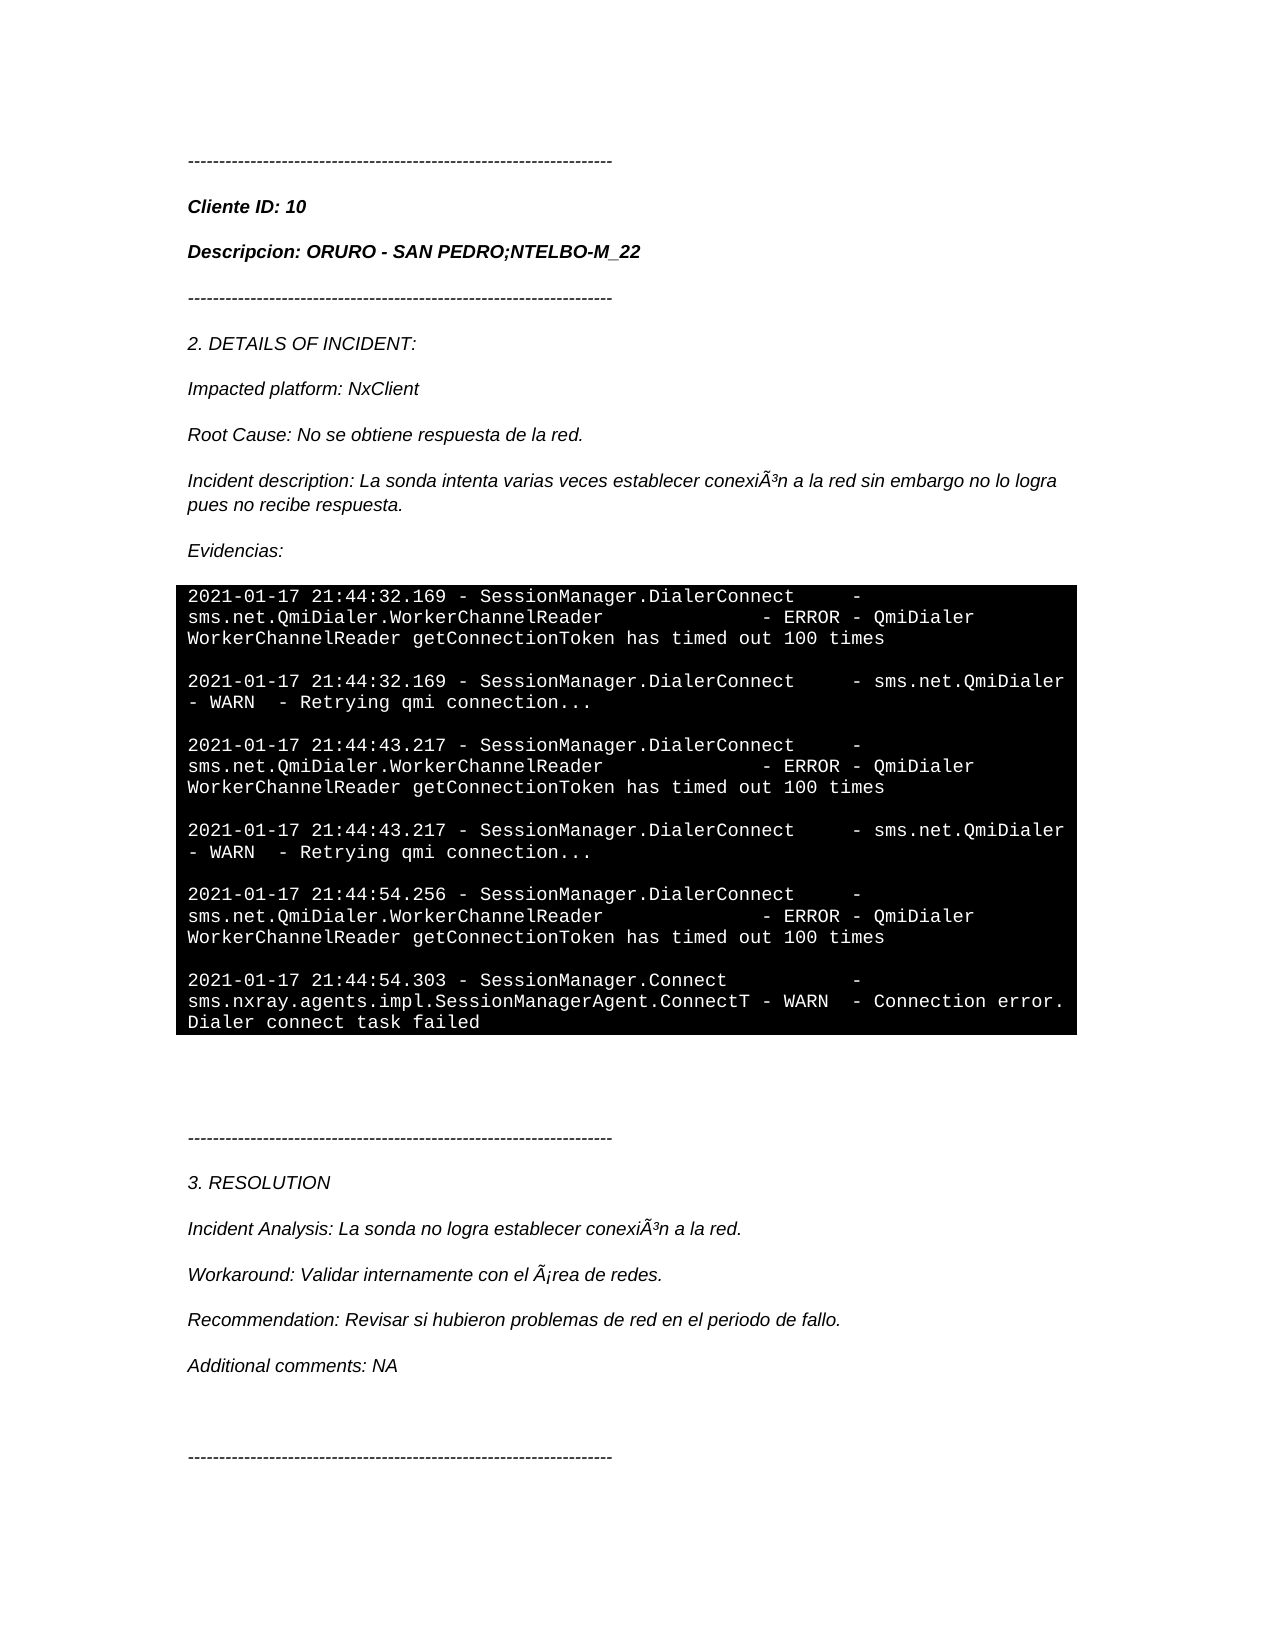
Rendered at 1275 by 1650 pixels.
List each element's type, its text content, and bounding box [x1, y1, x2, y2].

text Evidencias: [187, 540, 1087, 561]
text Incident description: La sonda intenta varias veces establecer conexiÃ³n a la red sin embargo no lo logra pues no recibe respuesta. [187, 469, 1087, 516]
text Root Cause: No se obtiene respuesta de la red. [187, 424, 1087, 445]
text Descripcion: ORURO - SAN PEDRO;NTELBO-M_22 [187, 241, 1087, 263]
text 2. DETAILS OF INCIDENT: [187, 332, 1087, 354]
text -------------------------------------------------------------------- [187, 287, 1087, 308]
text Cliente ID: 10 [187, 196, 1087, 217]
text Impacted platform: NxClient [187, 378, 1087, 400]
text -------------------------------------------------------------------- [187, 150, 1087, 172]
text Workaround: Validar internamente con el Ã¡rea de redes. [187, 1263, 1087, 1285]
text Additional comments: NA [187, 1355, 1087, 1376]
text Incident Analysis: La sonda no logra establecer conexiÃ³n a la red. [187, 1218, 1087, 1239]
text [187, 1446, 1087, 1467]
text 3. RESOLUTION [187, 1172, 1087, 1194]
text Recommendation: Revisar si hubieron problemas de red en el periodo de fallo. [187, 1309, 1087, 1331]
table_header 2021-01-17 21:44:32.169 - SessionManager.DialerConnect - sms.net.QmiDialer.WorkerChannelReader - ERROR - QmiDialer WorkerChannelReader getConnectionToken has timed out 100 times 2021-01-17 21:44:32.169 - SessionManager.DialerConnect - sms.net.QmiDialer - WARN - Retrying qmi connection... 2021-01-17 21:44:43.217 - SessionManager.DialerConnect - sms.net.QmiDialer.WorkerChannelReader - ERROR - QmiDialer WorkerChannelReader getConnectionToken has timed out 100 times 2021-01-17 21:44:43.217 - SessionManager.DialerConnect - sms.net.QmiDialer - WARN - Retrying qmi connection... 2021-01-17 21:44:54.256 - SessionManager.DialerConnect - sms.net.QmiDialer.WorkerChannelReader - ERROR - QmiDialer WorkerChannelReader getConnectionToken has timed out 100 times 2021-01-17 21:44:54.303 - SessionManager.Connect - sms.nxray.agents.impl.SessionManagerAgent.ConnectT - WARN - Connection error. Dialer connect task failed [177, 586, 1076, 1034]
text -------------------------------------------------------------------- [187, 1127, 1087, 1148]
